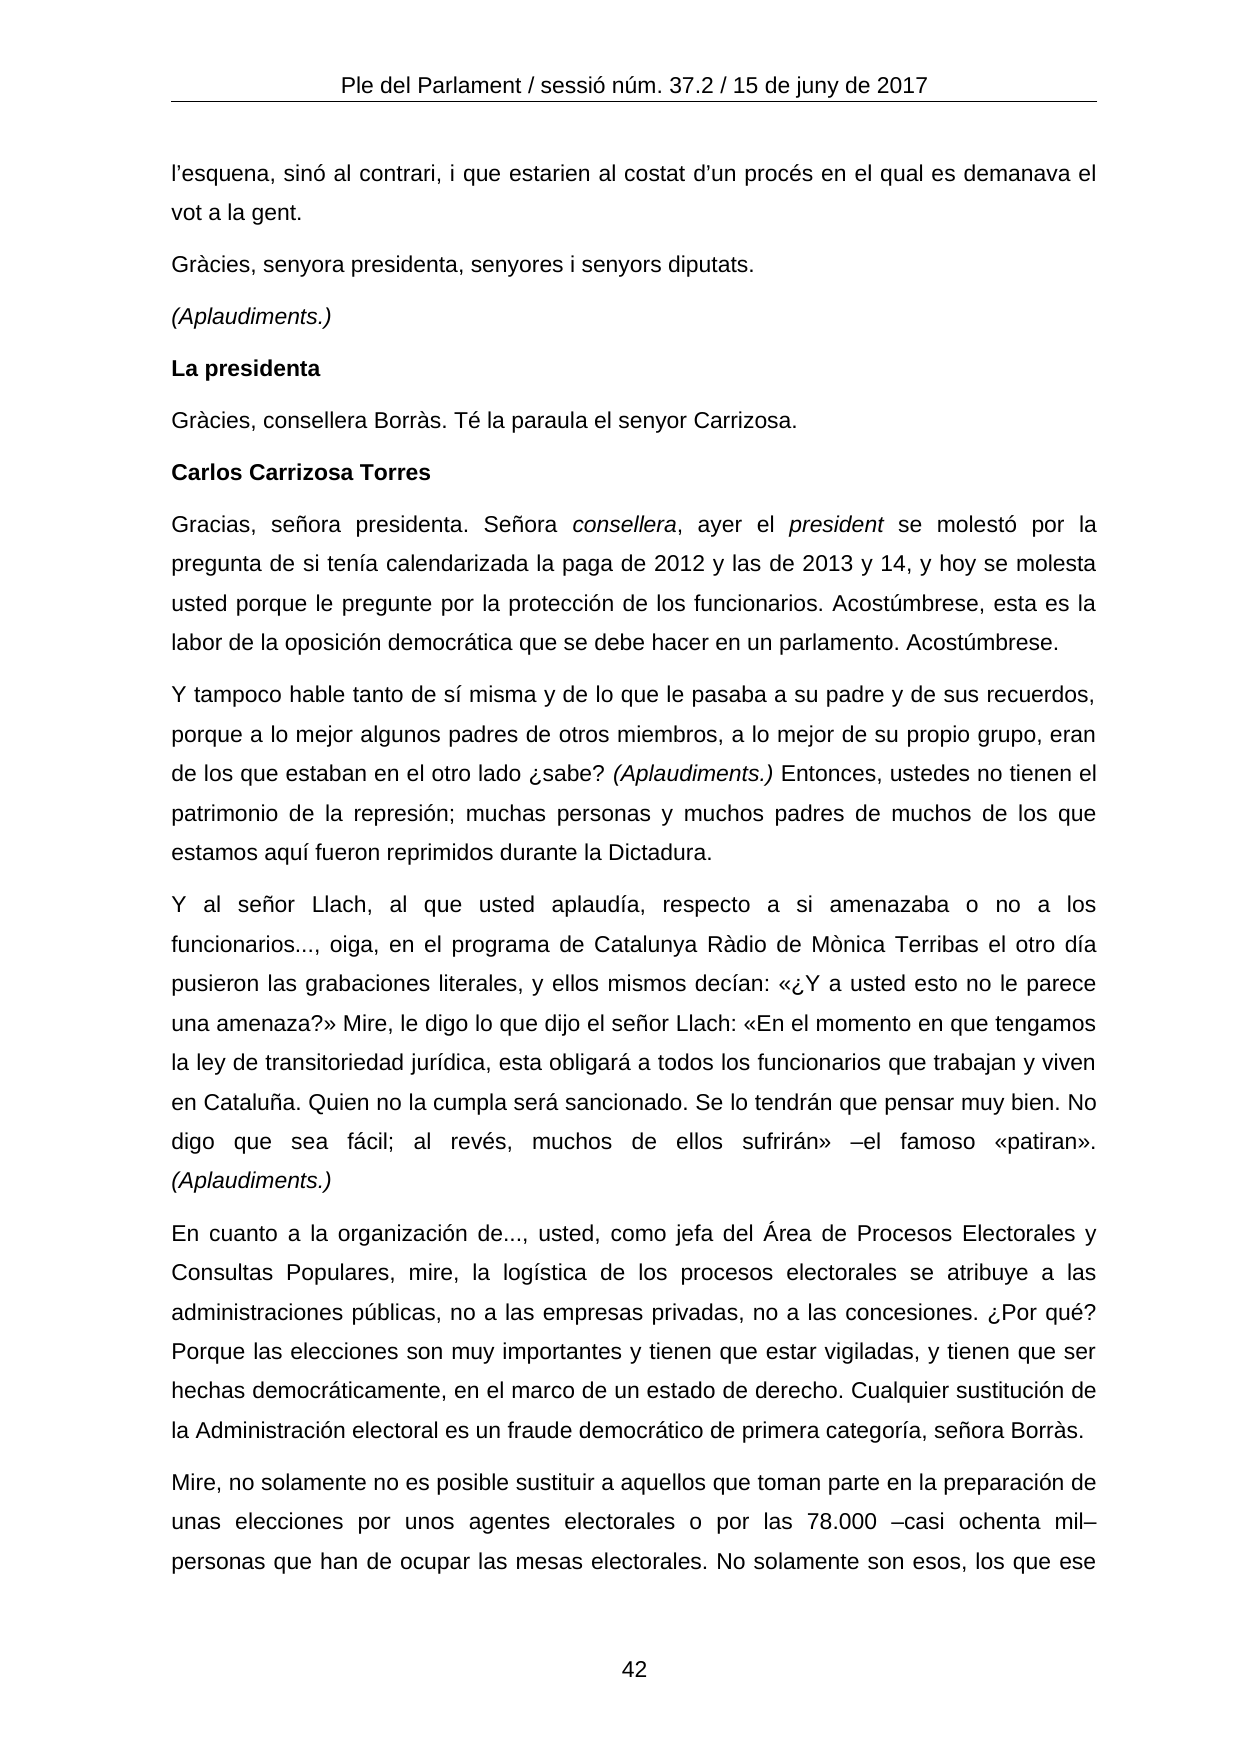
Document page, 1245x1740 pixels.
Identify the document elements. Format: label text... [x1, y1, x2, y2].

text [171, 1469, 1097, 1574]
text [171, 159, 1097, 225]
text Y al señor Llach, al que usted aplaudía, respecto a si amenazaba o no a los funcionarios..., oiga, en el programa de Catalunya Ràdio de Mònica Terribas el otro día pusieron las grabaciones literales, y ellos mismos decían: «¿Y a usted esto no le parece una amenaza?» Mire, le digo lo que dijo el señor Llach: «En el momento en que tengamos la ley de transitoriedad jurídica, esta obligará a todos los funcionarios que trabajan y viven en Cataluña. Quien no la cumpla será sancionado. Se lo tendrán que pensar muy bien. No digo que sea fácil; al revés, muchos de ellos sufrirán» –el famoso «patiran». (Aplaudiments.) [171, 891, 1097, 1194]
text La presidenta [171, 355, 1097, 381]
text Y tampoco hable tanto de sí misma y de lo que le pasaba a su padre y de sus recuerdos, porque a lo mejor algunos padres de otros miembros, a lo mejor de su propio grupo, eran de los que estaban en el otro lado ¿sabe? (Aplaudiments.) Entonces, ustedes no tienen el patrimonio de la represión; muchas personas y muchos padres de muchos de los que estamos aquí fueron reprimidos durante la Dictadura. [171, 681, 1097, 866]
text Gracias, señora presidenta. Señora consellera, ayer el president se molestó por la pregunta de si tenía calendarizada la paga de 2012 y las de 2013 y 14, y hoy se molesta usted porque le pregunte por la protección de los funcionarios. Acostúmbrese, esta es la labor de la oposición democrática que se debe hacer en un parlamento. Acostúmbrese. [171, 511, 1097, 656]
text Gràcies, consellera Borràs. Té la paraula el senyor Carrizosa. [171, 407, 1097, 433]
text Carlos Carrizosa Torres [171, 459, 1097, 485]
text Gràcies, senyora presidenta, senyores i senyors diputats. [171, 251, 1097, 277]
text En cuanto a la organización de..., usted, como jefa del Área de Procesos Electorales y Consultas Populares, mire, la logística de los procesos electorales se atribuye a las administraciones públicas, no a las empresas privadas, no a las concesiones. ¿Por qué? Porque las elecciones son muy importantes y tienen que estar vigiladas, y tienen que ser hechas democráticamente, en el marco de un estado de derecho. Cualquier sustitución de la Administración electoral es un fraude democrático de primera categoría, señora Borràs. [171, 1219, 1097, 1443]
text (Aplaudiments.) [171, 303, 1097, 329]
